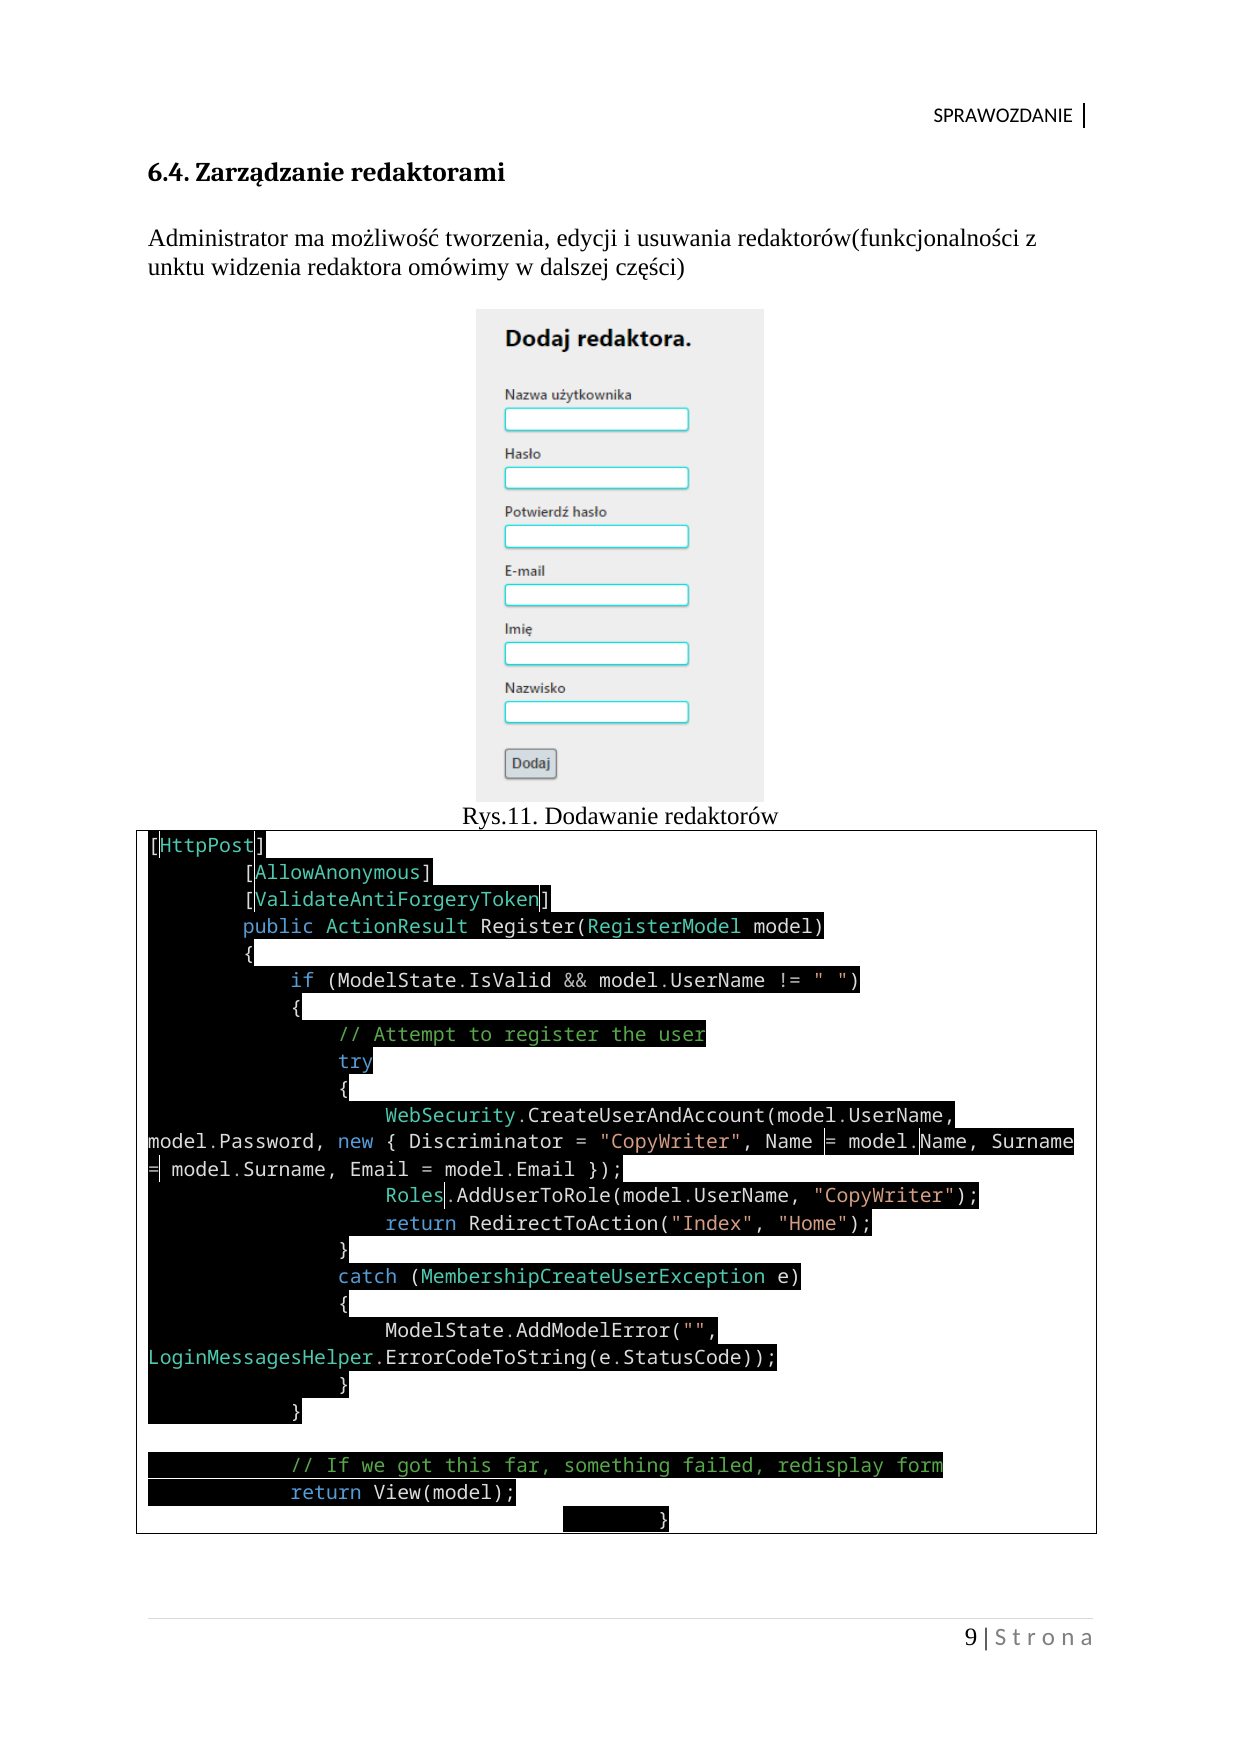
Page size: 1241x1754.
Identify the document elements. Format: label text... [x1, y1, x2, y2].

picture [476, 309, 764, 802]
text Rys.11. Dodawanie redaktorów [148, 801, 1093, 830]
text Administrator ma możliwość tworzenia, edycji i usuwania redaktorów(funkcjonalności z unktu widzenia redaktora omówimy w dalszej części) [148, 223, 1093, 280]
table_header [HttpPost] [AllowAnonymous] [ValidateAntiForgeryToken] public ActionResult Register(RegisterModel model) { if (ModelState.IsValid && model.UserName != " ") { // Attempt to register the user try { WebSecurity.CreateUserAndAccount(model.UserName, model.Password, new { Discriminator = "CopyWriter", Name = model.Name, Surname = model.Surname, Email = model.Email }); Roles.AddUserToRole(model.UserName, "CopyWriter"); return RedirectToAction("Index", "Home"); } catch (MembershipCreateUserException e) { ModelState.AddModelError("", LoginMessagesHelper.ErrorCodeToString(e.StatusCode)); } } // If we got this far, something failed, redisplay form return View(model); } [137, 831, 1096, 1532]
subtitle 6.4. Zarządzanie redaktorami [148, 157, 1093, 188]
